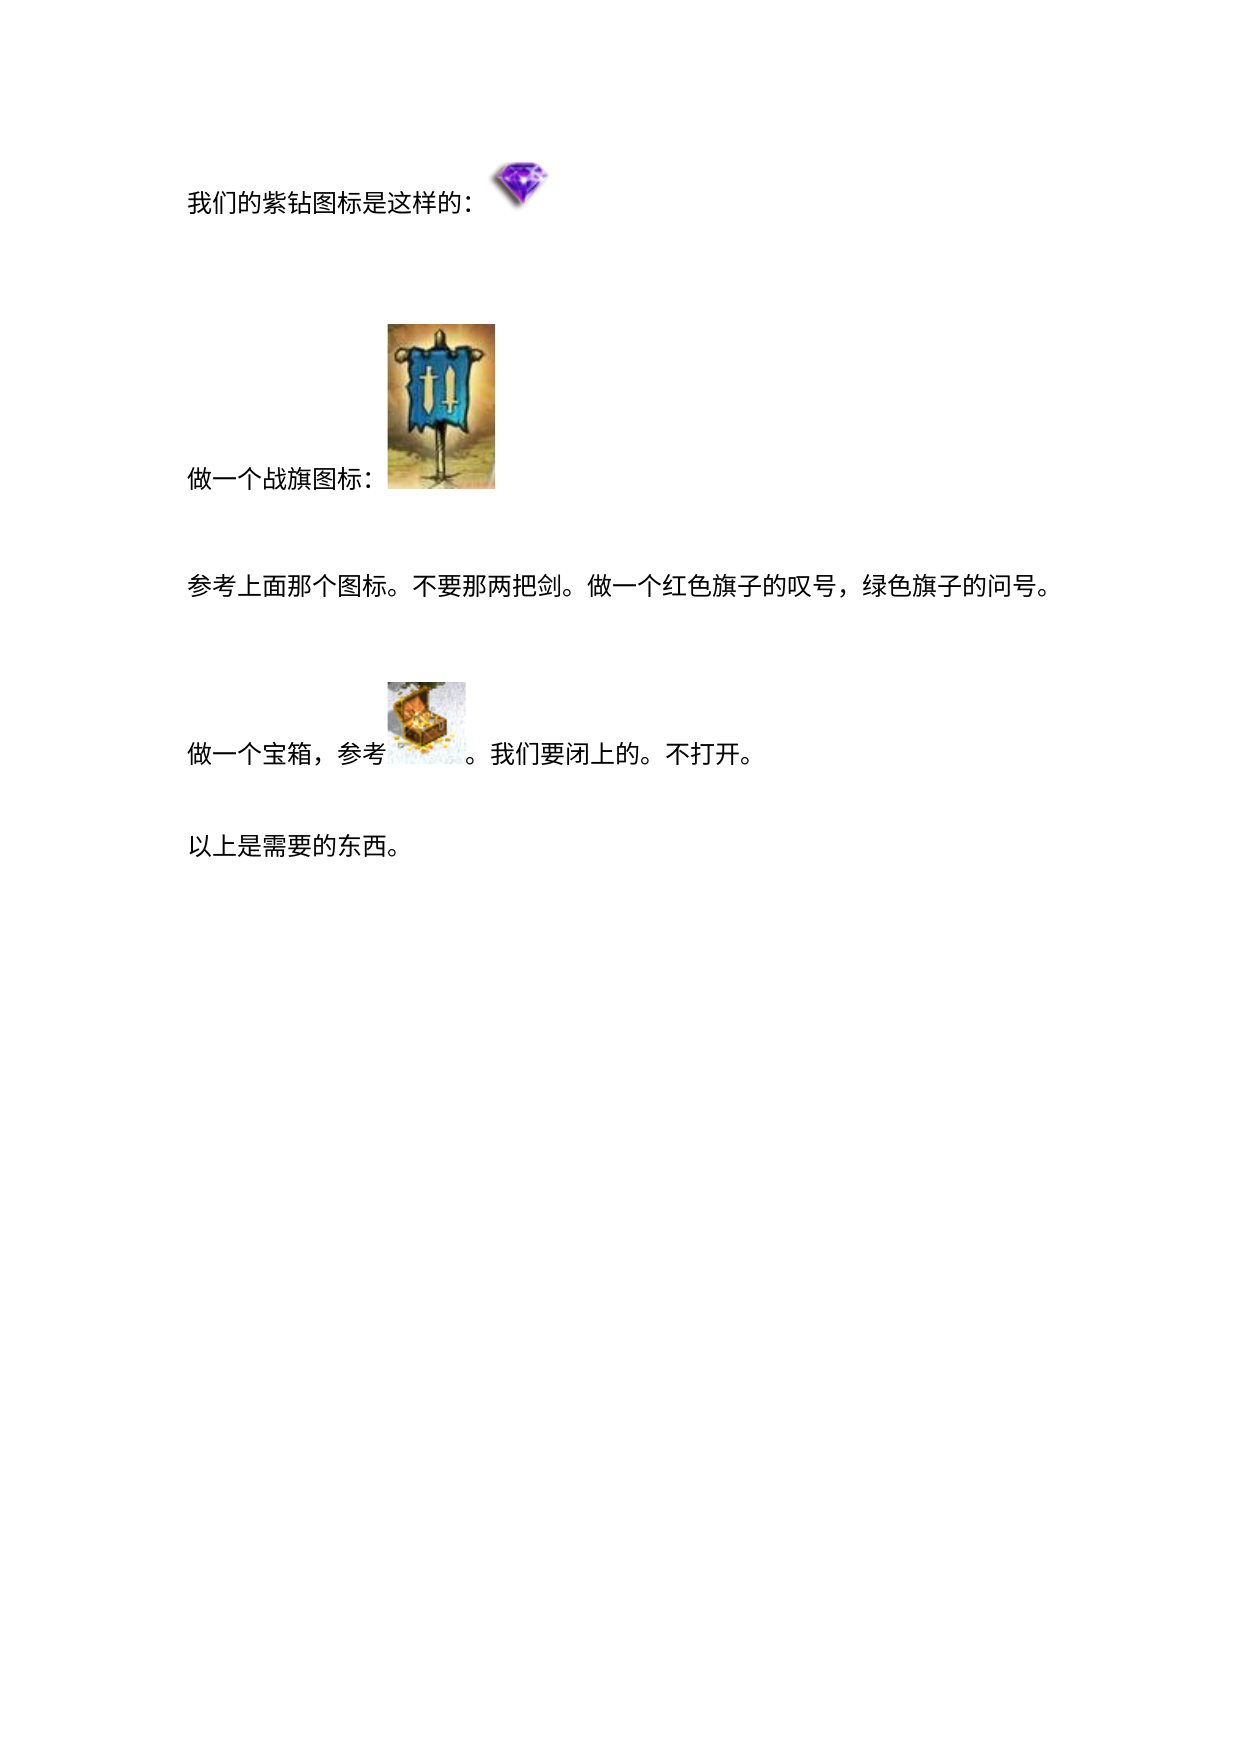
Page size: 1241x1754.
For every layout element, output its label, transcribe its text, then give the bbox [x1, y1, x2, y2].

text 以上是需要的东西。 [187, 812, 1053, 877]
text 做一个宝箱，参考。我们要闭上的。不打开。 [187, 682, 1053, 779]
text 参考上面那个图标。不要那两把剑。做一个红色旗子的叹号，绿色旗子的问号。 [187, 552, 1053, 617]
picture [387, 324, 496, 489]
picture [487, 162, 550, 212]
text 做一个战旗图标： [187, 324, 1053, 519]
text 我们的紫钻图标是这样的： [187, 162, 1053, 227]
picture [387, 682, 466, 764]
